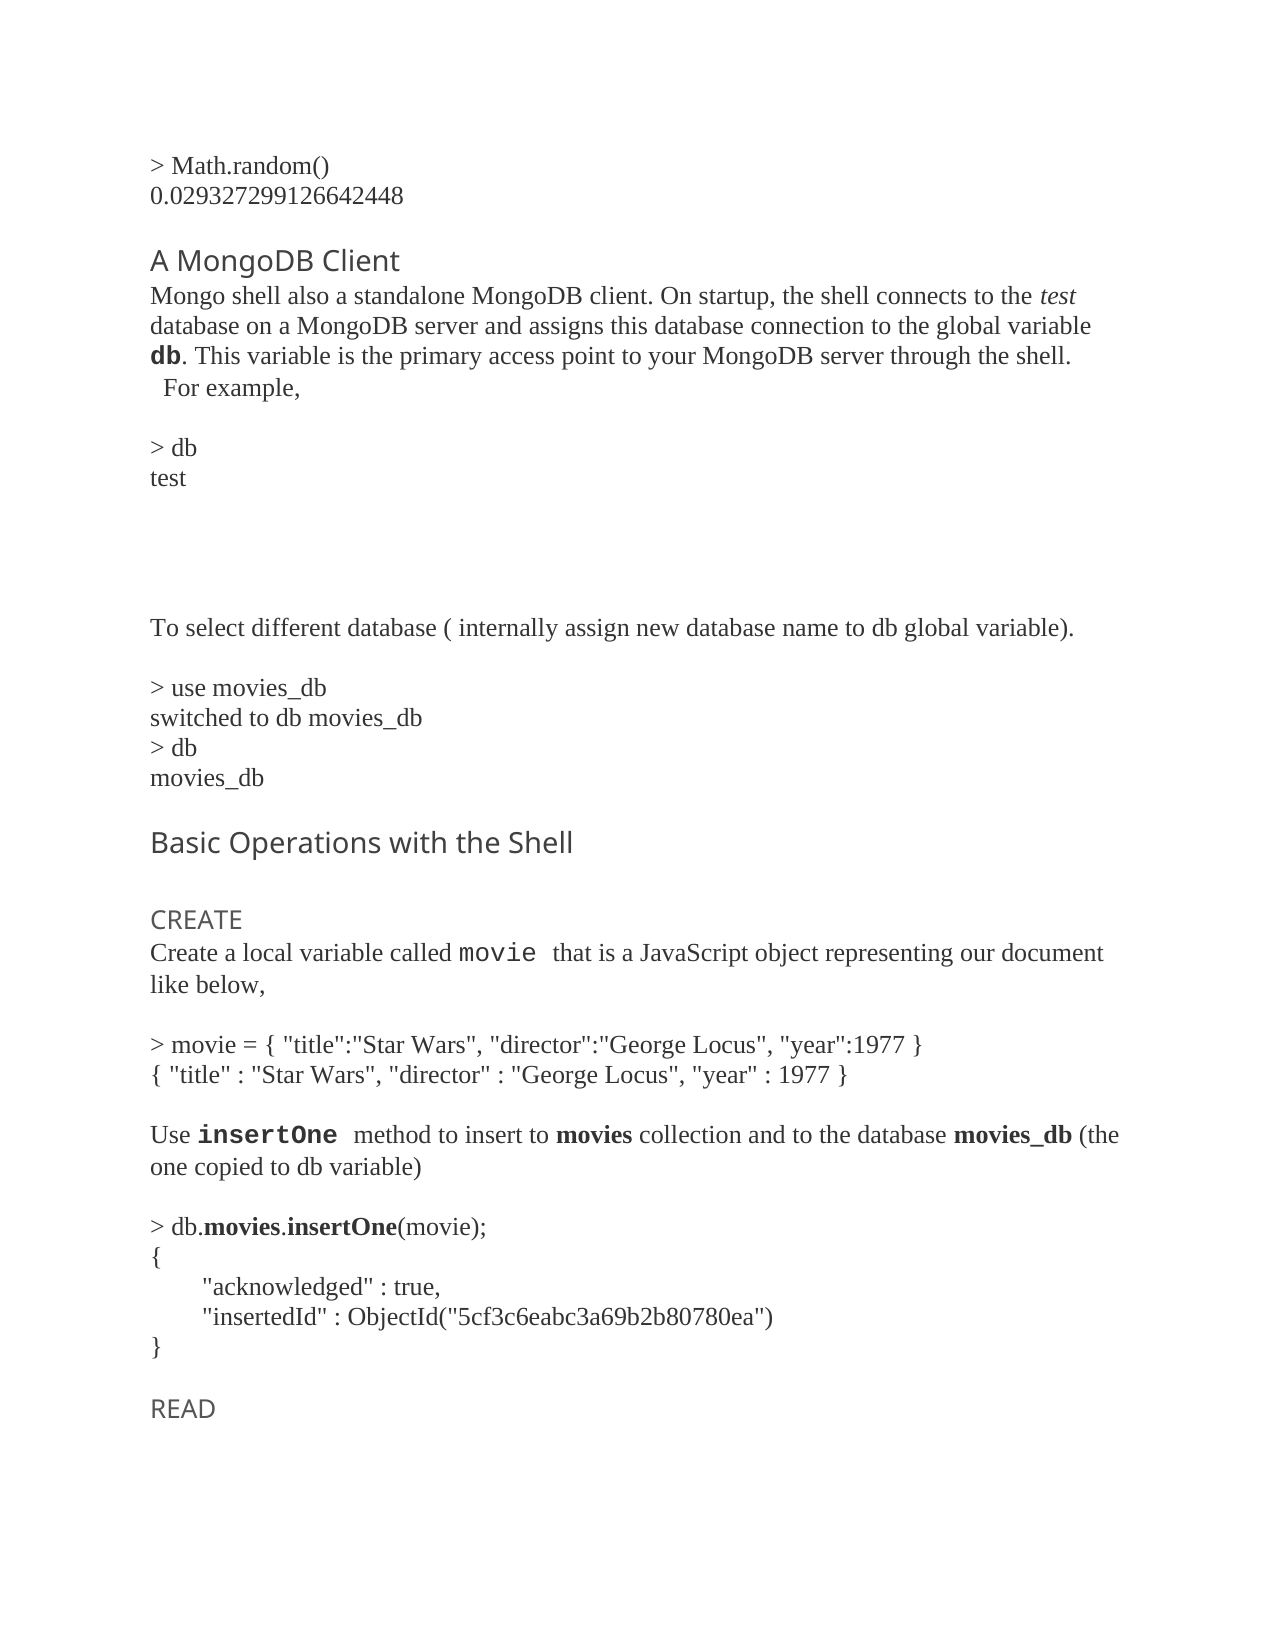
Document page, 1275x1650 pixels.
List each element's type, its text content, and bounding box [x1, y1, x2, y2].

text READ [150, 1391, 1125, 1427]
text switched to db movies_db [150, 702, 1125, 732]
text > db.movies.insertOne(movie); [150, 1211, 1125, 1241]
text Mongo shell also a standalone MongoDB client. On startup, the shell connects to the test database on a MongoDB server and assigns this database connection to the global variable db. This variable is the primary access point to your MongoDB server through the shell. [150, 280, 1125, 372]
text A MongoDB Client [150, 240, 1125, 280]
text To select different database ( internally assign new database name to db global variable). [150, 612, 1125, 642]
text Use insertOne method to insert to movies collection and to the database movies_db (the one copied to db variable) [150, 1119, 1125, 1181]
text test [150, 462, 1125, 492]
text "acknowledged" : true, [150, 1271, 1125, 1301]
text > db [150, 732, 1125, 762]
text 0.029327299126642448 [150, 180, 1125, 210]
text > Math.random() [150, 150, 1125, 180]
text { "title" : "Star Wars", "director" : "George Locus", "year" : 1977 } [150, 1059, 1125, 1089]
text For example, [150, 372, 1125, 402]
text } [150, 1331, 1125, 1361]
text > db [150, 432, 1125, 462]
text Basic Operations with the Shell [150, 822, 1125, 862]
text { [150, 1241, 1125, 1271]
text > use movies_db [150, 672, 1125, 702]
text CREATE [150, 901, 1125, 937]
text > movie = { "title":"Star Wars", "director":"George Locus", "year":1977 } [150, 1029, 1125, 1059]
text movies_db [150, 762, 1125, 792]
text "insertedId" : ObjectId("5cf3c6eabc3a69b2b80780ea") [150, 1301, 1125, 1331]
text Create a local variable called movie that is a JavaScript object representing our document like below, [150, 937, 1125, 999]
